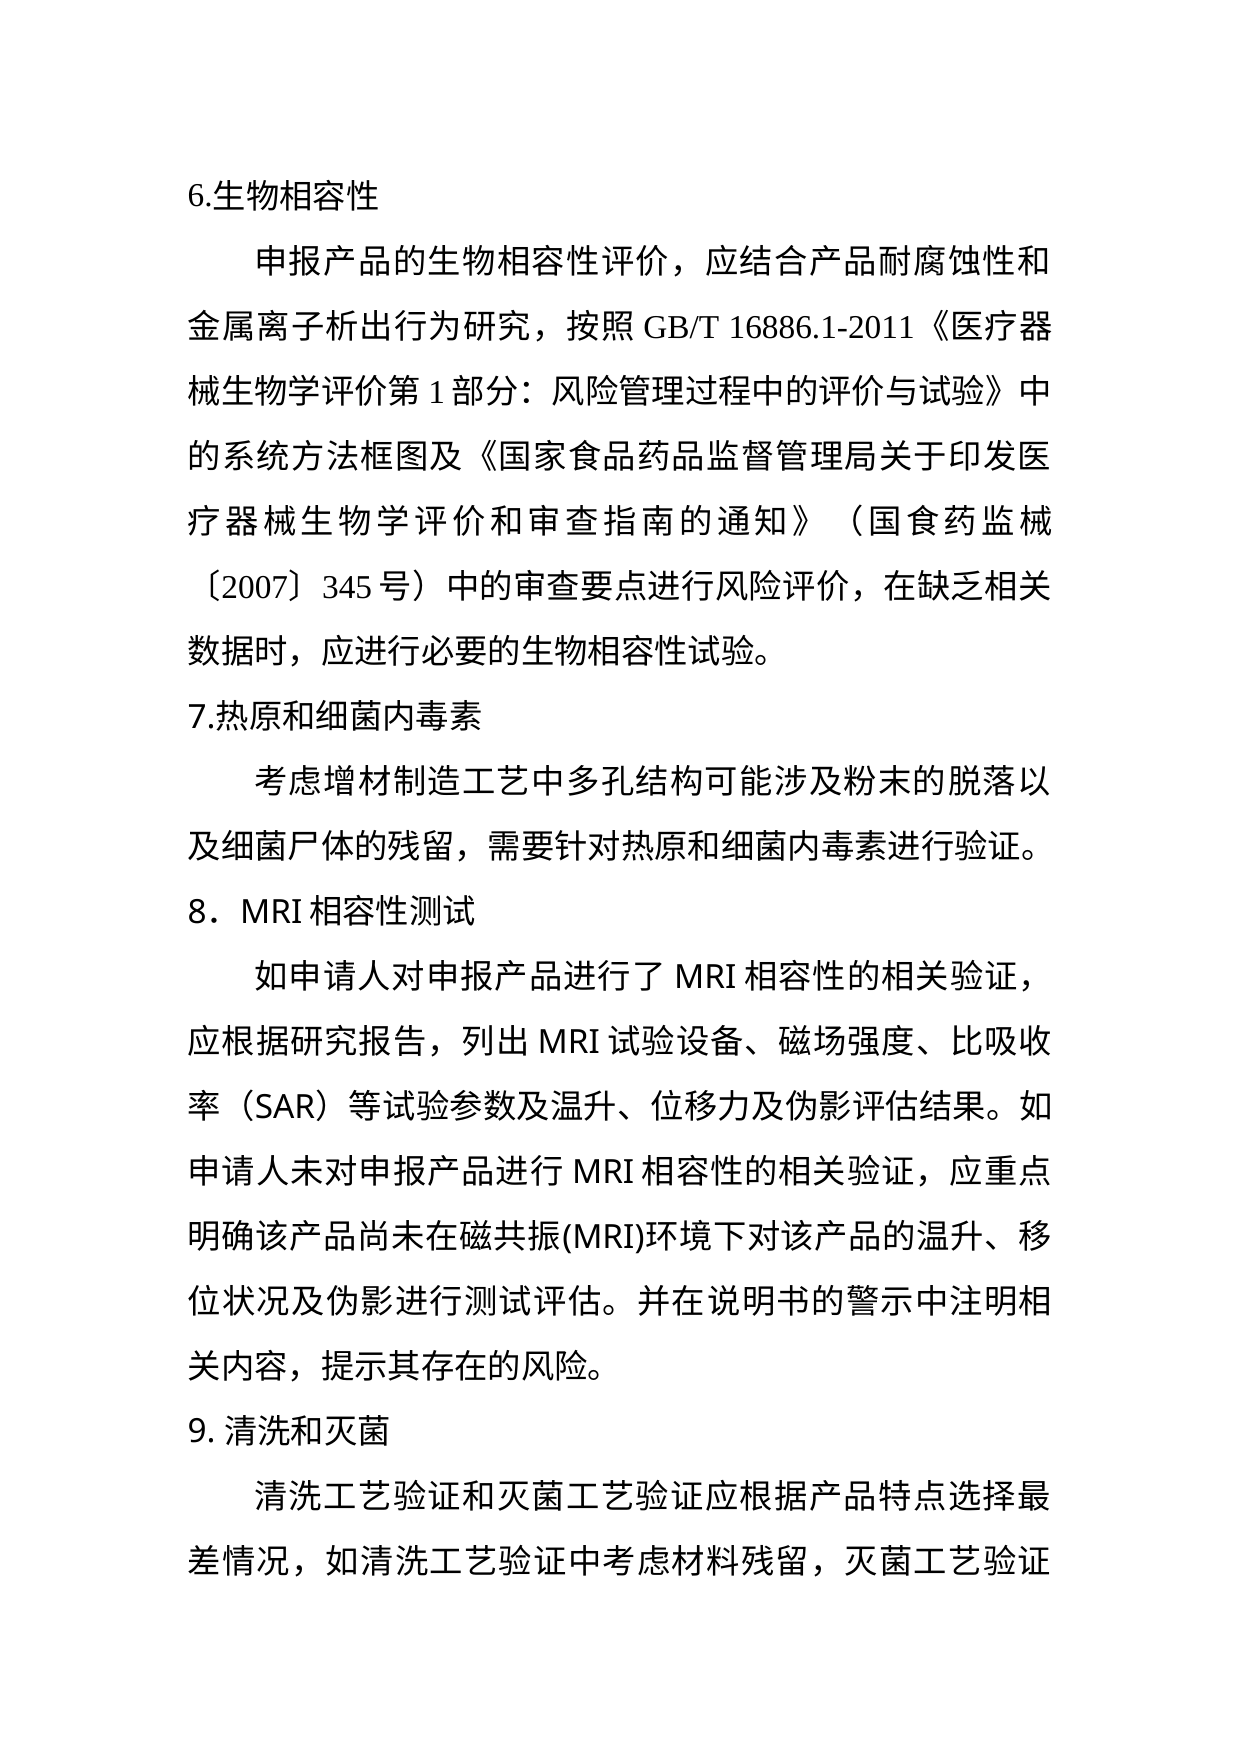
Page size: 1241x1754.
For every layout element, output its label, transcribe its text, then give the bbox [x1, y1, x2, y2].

text 6.生物相容性 [187, 162, 1053, 227]
text 7.热原和细菌内毒素 [187, 682, 1053, 747]
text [187, 1462, 1053, 1592]
text 申报产品的生物相容性评价，应结合产品耐腐蚀性和金属离子析出行为研究，按照GB/T 16886.1-2011《医疗器械生物学评价第1部分：风险管理过程中的评价与试验》中的系统方法框图及《国家食品药品监督管理局关于印发医疗器械生物学评价和审查指南的通知》（国食药监械〔2007〕345号）中的审查要点进行风险评价，在缺乏相关数据时，应进行必要的生物相容性试验。 [187, 227, 1053, 682]
text 如申请人对申报产品进行了MRI相容性的相关验证，应根据研究报告，列出MRI试验设备、磁场强度、比吸收率（SAR）等试验参数及温升、位移力及伪影评估结果。如申请人未对申报产品进行MRI相容性的相关验证，应重点明确该产品尚未在磁共振(MRI)环境下对该产品的温升、移位状况及伪影进行测试评估。并在说明书的警示中注明相关内容，提示其存在的风险。 [187, 942, 1053, 1397]
text 8．MRI相容性测试 [187, 877, 1053, 942]
text 考虑增材制造工艺中多孔结构可能涉及粉末的脱落以及细菌尸体的残留，需要针对热原和细菌内毒素进行验证。 [187, 747, 1053, 877]
text 9. 清洗和灭菌 [187, 1397, 1053, 1462]
